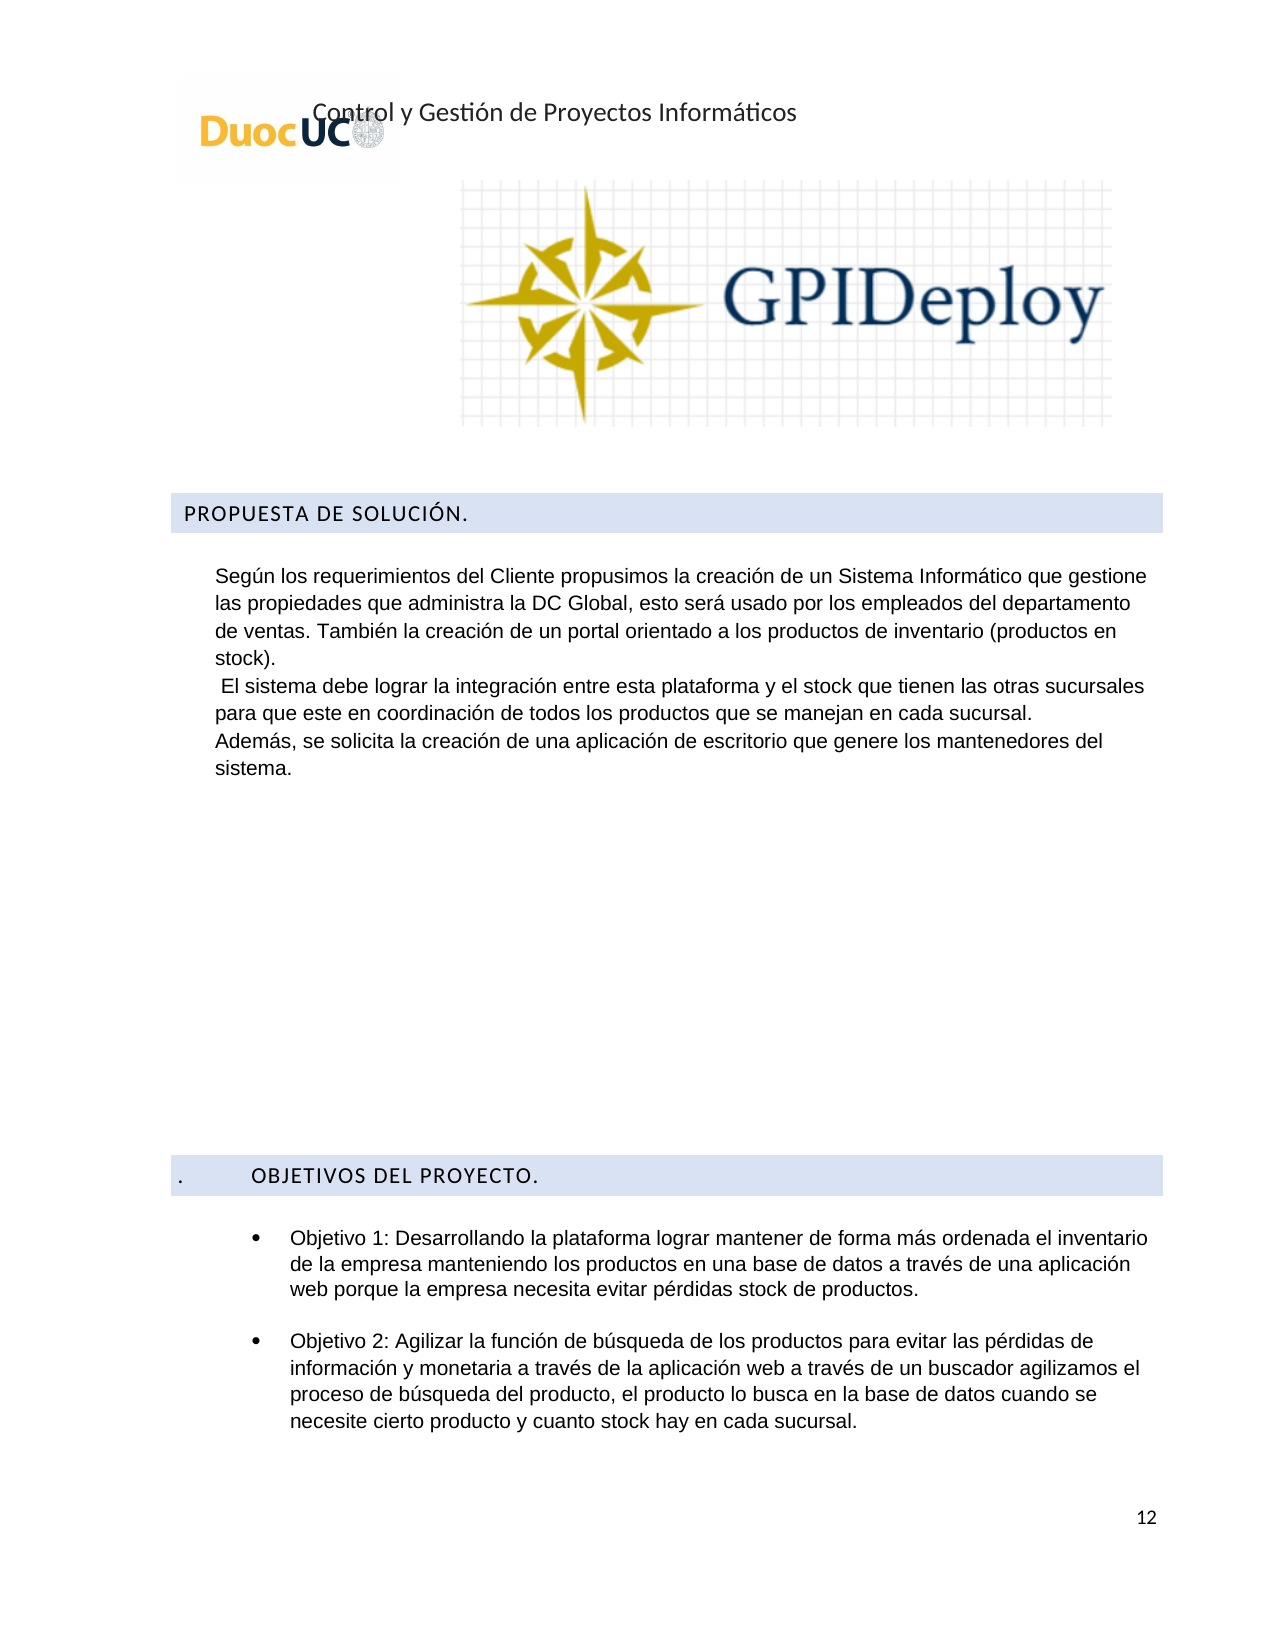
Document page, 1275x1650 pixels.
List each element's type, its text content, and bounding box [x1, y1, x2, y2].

picture [459, 180, 1113, 427]
list Objetivo 1: Desarrollando la plataforma lograr mantener de forma más ordenada el inventario de la empresa manteniendo los productos en una base de datos a través de una aplicación web porque la empresa necesita evitar pérdidas stock de productos. [252, 1226, 1157, 1301]
subtitle . Objetivos del Proyecto. [177, 1161, 1157, 1189]
subtitle Propuesta de Solución. [177, 499, 1157, 527]
list Según los requerimientos del Cliente propusimos la creación de un Sistema Informático que gestione las propiedades que administra la DC Global, esto será usado por los empleados del departamento de ventas. También la creación de un portal orientado a los productos de inventario (productos en stock). [215, 563, 1157, 670]
list Objetivo 2: Agilizar la función de búsqueda de los productos para evitar las pérdidas de información y monetaria a través de la aplicación web a través de un buscador agilizamos el proceso de búsqueda del producto, el producto lo busca en la base de datos cuando se necesite cierto producto y cuanto stock hay en cada sucursal. [252, 1329, 1156, 1433]
list Además, se solicita la creación de una aplicación de escritorio que genere los mantenedores del sistema. [215, 728, 1157, 780]
picture [177, 73, 404, 187]
list El sistema debe lograr la integración entre esta plataforma y el stock que tienen las otras sucursales para que este en coordinación de todos los productos que se manejan en cada sucursal. [215, 673, 1157, 725]
